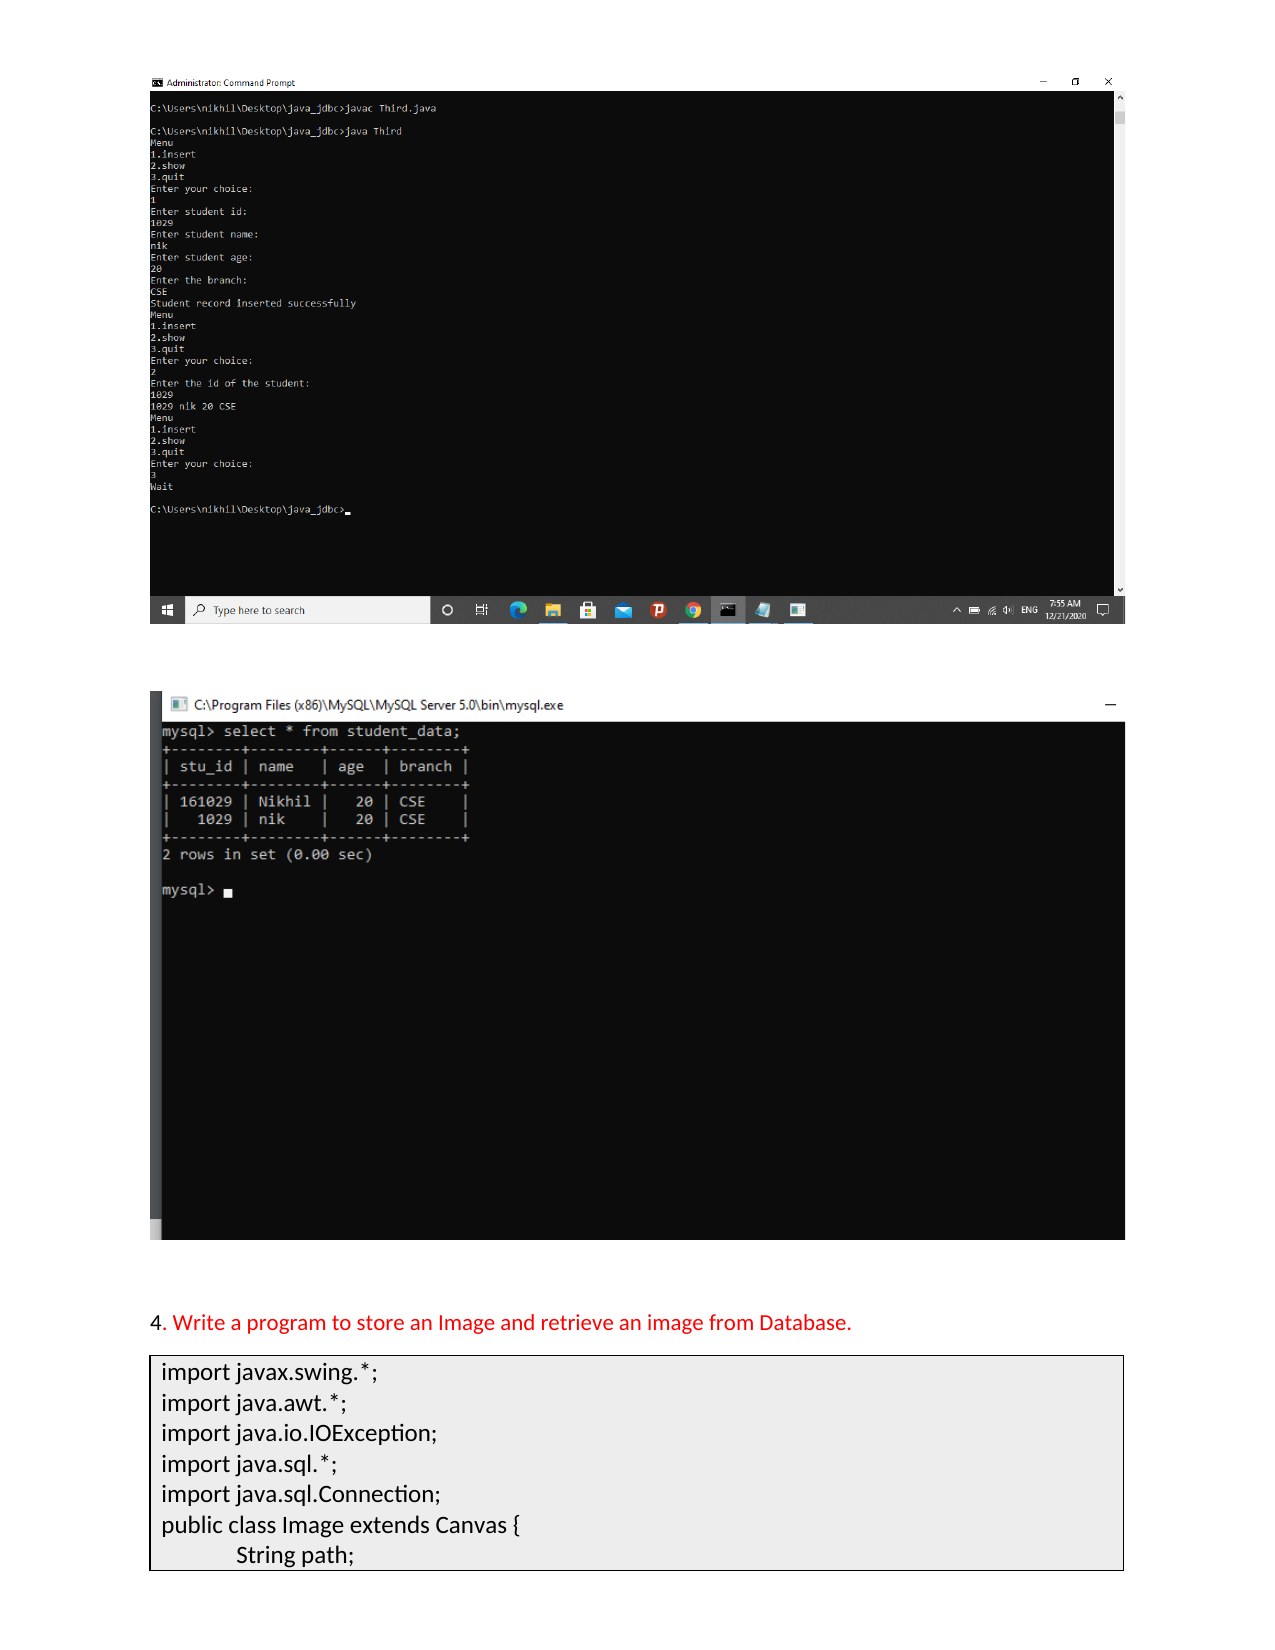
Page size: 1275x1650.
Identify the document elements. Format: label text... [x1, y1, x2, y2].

picture [150, 691, 1125, 1240]
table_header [151, 1356, 1123, 1570]
text 4. Write a program to store an Image and retrieve an image from Database. [75, 1308, 1200, 1336]
picture [150, 75, 1125, 624]
